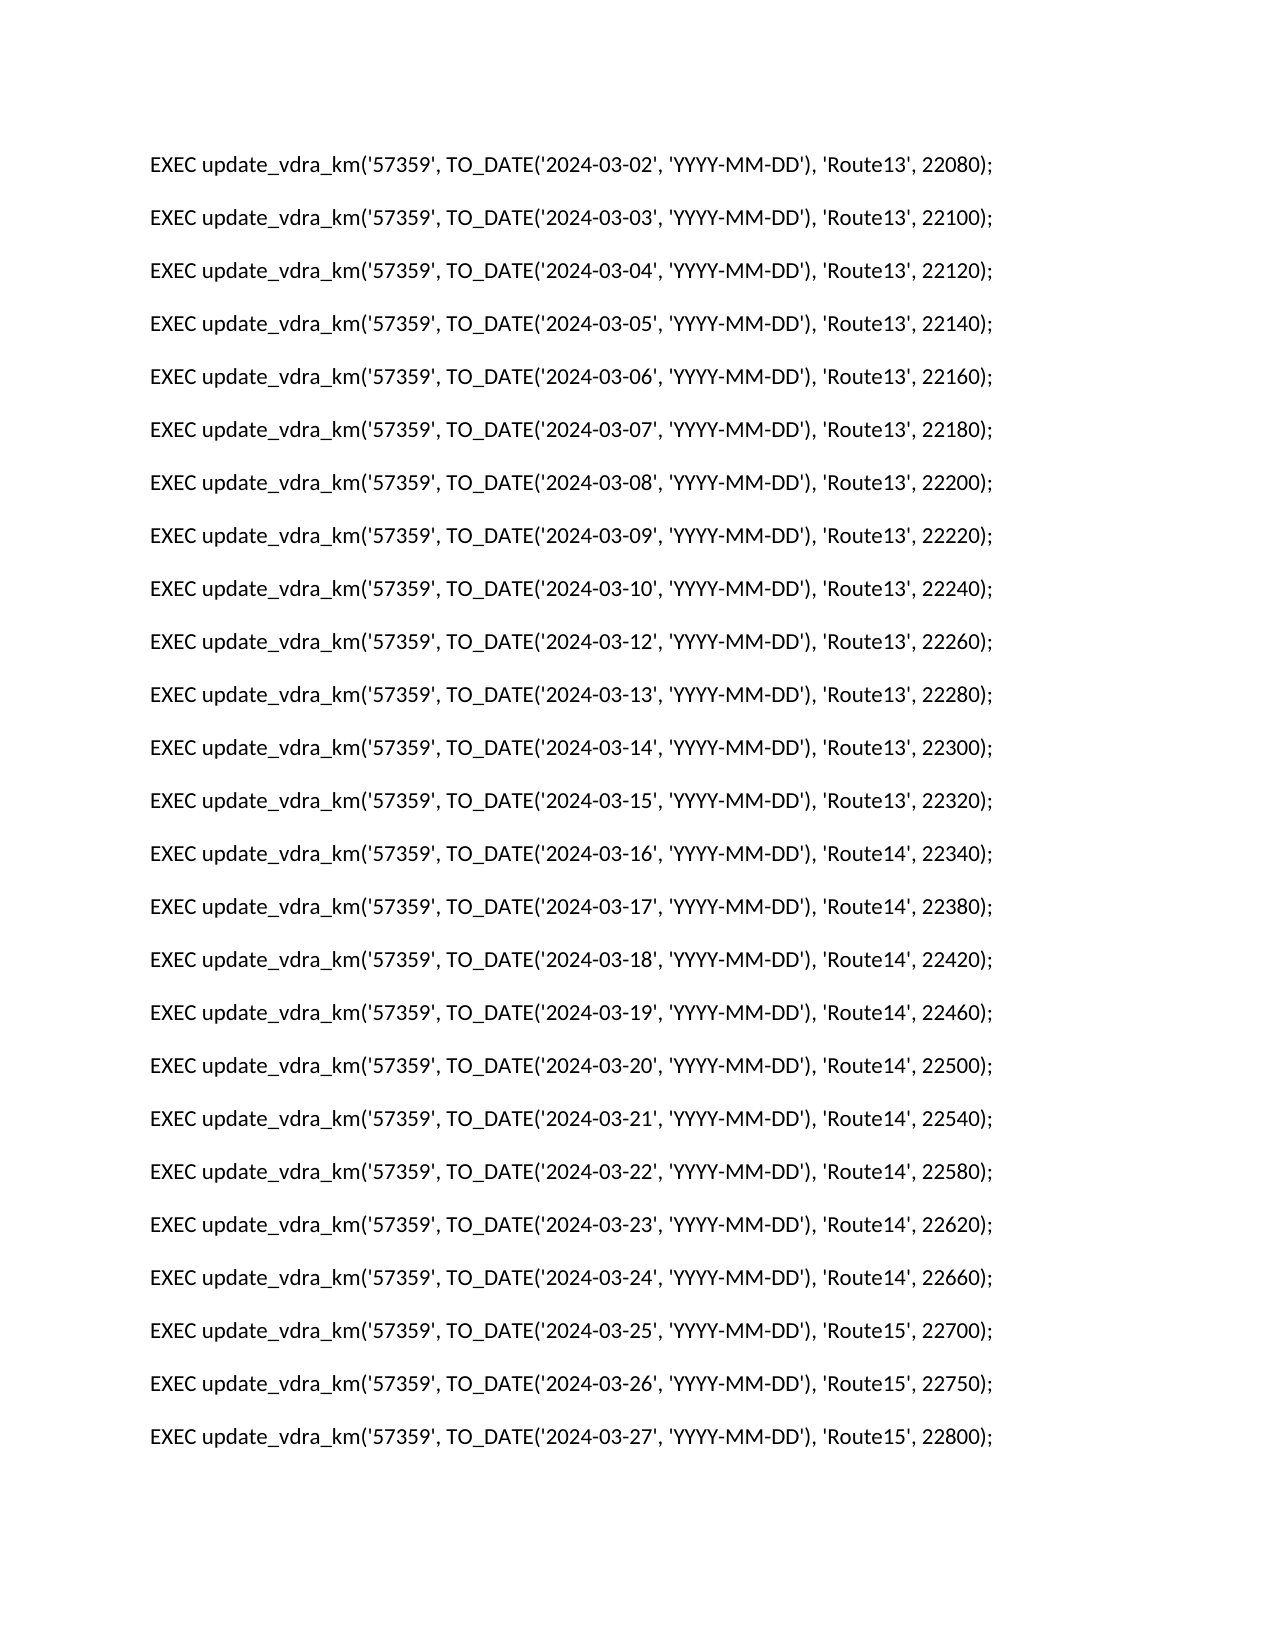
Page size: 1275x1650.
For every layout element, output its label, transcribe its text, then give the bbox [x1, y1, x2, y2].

text EXEC update_vdra_km('57359', TO_DATE('2024-03-05', 'YYYY-MM-DD'), 'Route13', 22140); [150, 309, 1125, 337]
text EXEC update_vdra_km('57359', TO_DATE('2024-03-06', 'YYYY-MM-DD'), 'Route13', 22160); [150, 362, 1125, 390]
text EXEC update_vdra_km('57359', TO_DATE('2024-03-10', 'YYYY-MM-DD'), 'Route13', 22240); [150, 574, 1125, 602]
text EXEC update_vdra_km('57359', TO_DATE('2024-03-21', 'YYYY-MM-DD'), 'Route14', 22540); [150, 1104, 1125, 1132]
text EXEC update_vdra_km('57359', TO_DATE('2024-03-19', 'YYYY-MM-DD'), 'Route14', 22460); [150, 998, 1125, 1026]
text EXEC update_vdra_km('57359', TO_DATE('2024-03-26', 'YYYY-MM-DD'), 'Route15', 22750); [150, 1369, 1125, 1397]
text EXEC update_vdra_km('57359', TO_DATE('2024-03-03', 'YYYY-MM-DD'), 'Route13', 22100); [150, 203, 1125, 231]
text EXEC update_vdra_km('57359', TO_DATE('2024-03-02', 'YYYY-MM-DD'), 'Route13', 22080); [150, 150, 1125, 178]
text EXEC update_vdra_km('57359', TO_DATE('2024-03-18', 'YYYY-MM-DD'), 'Route14', 22420); [150, 945, 1125, 973]
text EXEC update_vdra_km('57359', TO_DATE('2024-03-13', 'YYYY-MM-DD'), 'Route13', 22280); [150, 680, 1125, 708]
text EXEC update_vdra_km('57359', TO_DATE('2024-03-16', 'YYYY-MM-DD'), 'Route14', 22340); [150, 839, 1125, 867]
text EXEC update_vdra_km('57359', TO_DATE('2024-03-25', 'YYYY-MM-DD'), 'Route15', 22700); [150, 1316, 1125, 1344]
text EXEC update_vdra_km('57359', TO_DATE('2024-03-22', 'YYYY-MM-DD'), 'Route14', 22580); [150, 1157, 1125, 1185]
text EXEC update_vdra_km('57359', TO_DATE('2024-03-24', 'YYYY-MM-DD'), 'Route14', 22660); [150, 1263, 1125, 1291]
text EXEC update_vdra_km('57359', TO_DATE('2024-03-08', 'YYYY-MM-DD'), 'Route13', 22200); [150, 468, 1125, 496]
text EXEC update_vdra_km('57359', TO_DATE('2024-03-14', 'YYYY-MM-DD'), 'Route13', 22300); [150, 733, 1125, 761]
text EXEC update_vdra_km('57359', TO_DATE('2024-03-23', 'YYYY-MM-DD'), 'Route14', 22620); [150, 1210, 1125, 1238]
text EXEC update_vdra_km('57359', TO_DATE('2024-03-27', 'YYYY-MM-DD'), 'Route15', 22800); [150, 1422, 1125, 1451]
text EXEC update_vdra_km('57359', TO_DATE('2024-03-20', 'YYYY-MM-DD'), 'Route14', 22500); [150, 1051, 1125, 1079]
text EXEC update_vdra_km('57359', TO_DATE('2024-03-15', 'YYYY-MM-DD'), 'Route13', 22320); [150, 786, 1125, 814]
text EXEC update_vdra_km('57359', TO_DATE('2024-03-12', 'YYYY-MM-DD'), 'Route13', 22260); [150, 627, 1125, 655]
text EXEC update_vdra_km('57359', TO_DATE('2024-03-09', 'YYYY-MM-DD'), 'Route13', 22220); [150, 521, 1125, 549]
text EXEC update_vdra_km('57359', TO_DATE('2024-03-07', 'YYYY-MM-DD'), 'Route13', 22180); [150, 415, 1125, 443]
text EXEC update_vdra_km('57359', TO_DATE('2024-03-04', 'YYYY-MM-DD'), 'Route13', 22120); [150, 256, 1125, 284]
text EXEC update_vdra_km('57359', TO_DATE('2024-03-17', 'YYYY-MM-DD'), 'Route14', 22380); [150, 892, 1125, 920]
